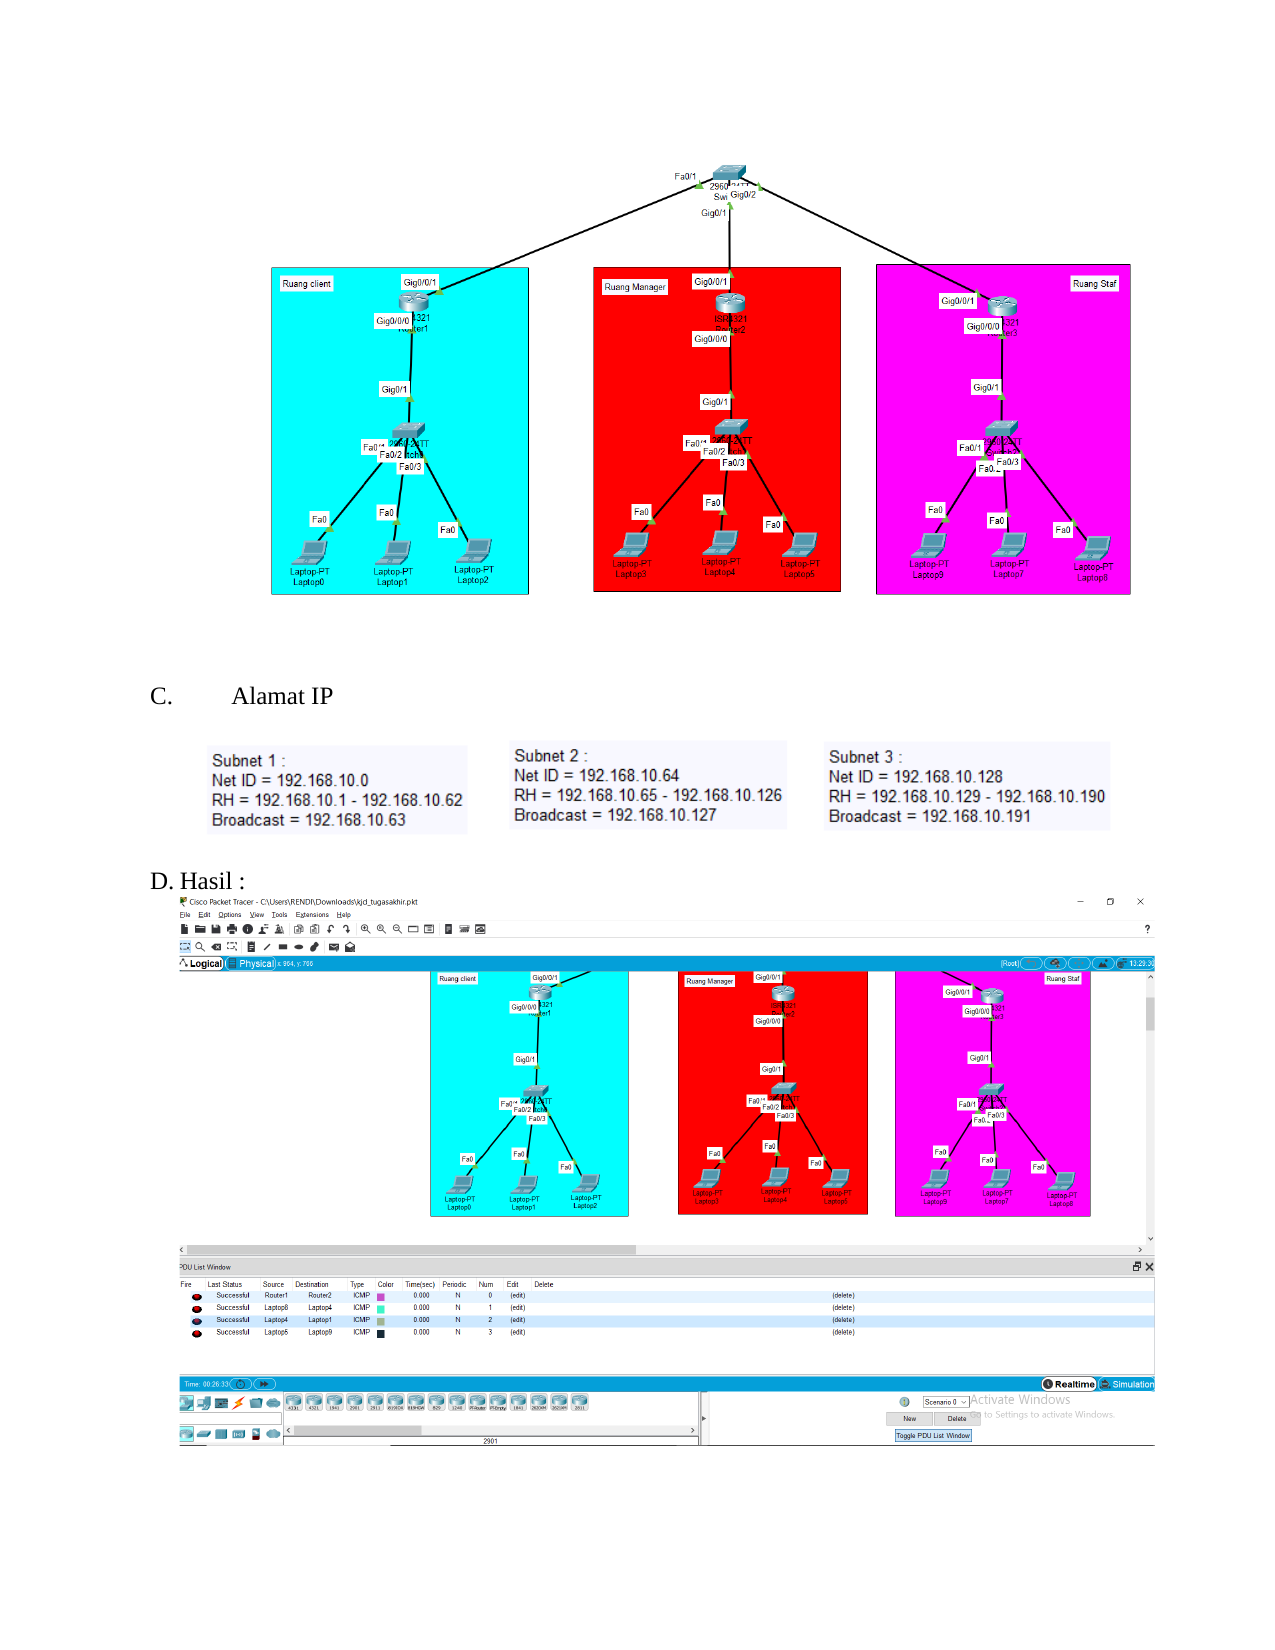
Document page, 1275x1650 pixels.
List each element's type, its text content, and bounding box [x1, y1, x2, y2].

list Hasil : [150, 866, 1125, 895]
picture [1101, 1381, 1108, 1388]
picture [179, 897, 1155, 1446]
picture [202, 150, 1178, 617]
picture [164, 712, 1140, 864]
list Alamat IP [150, 681, 1125, 710]
